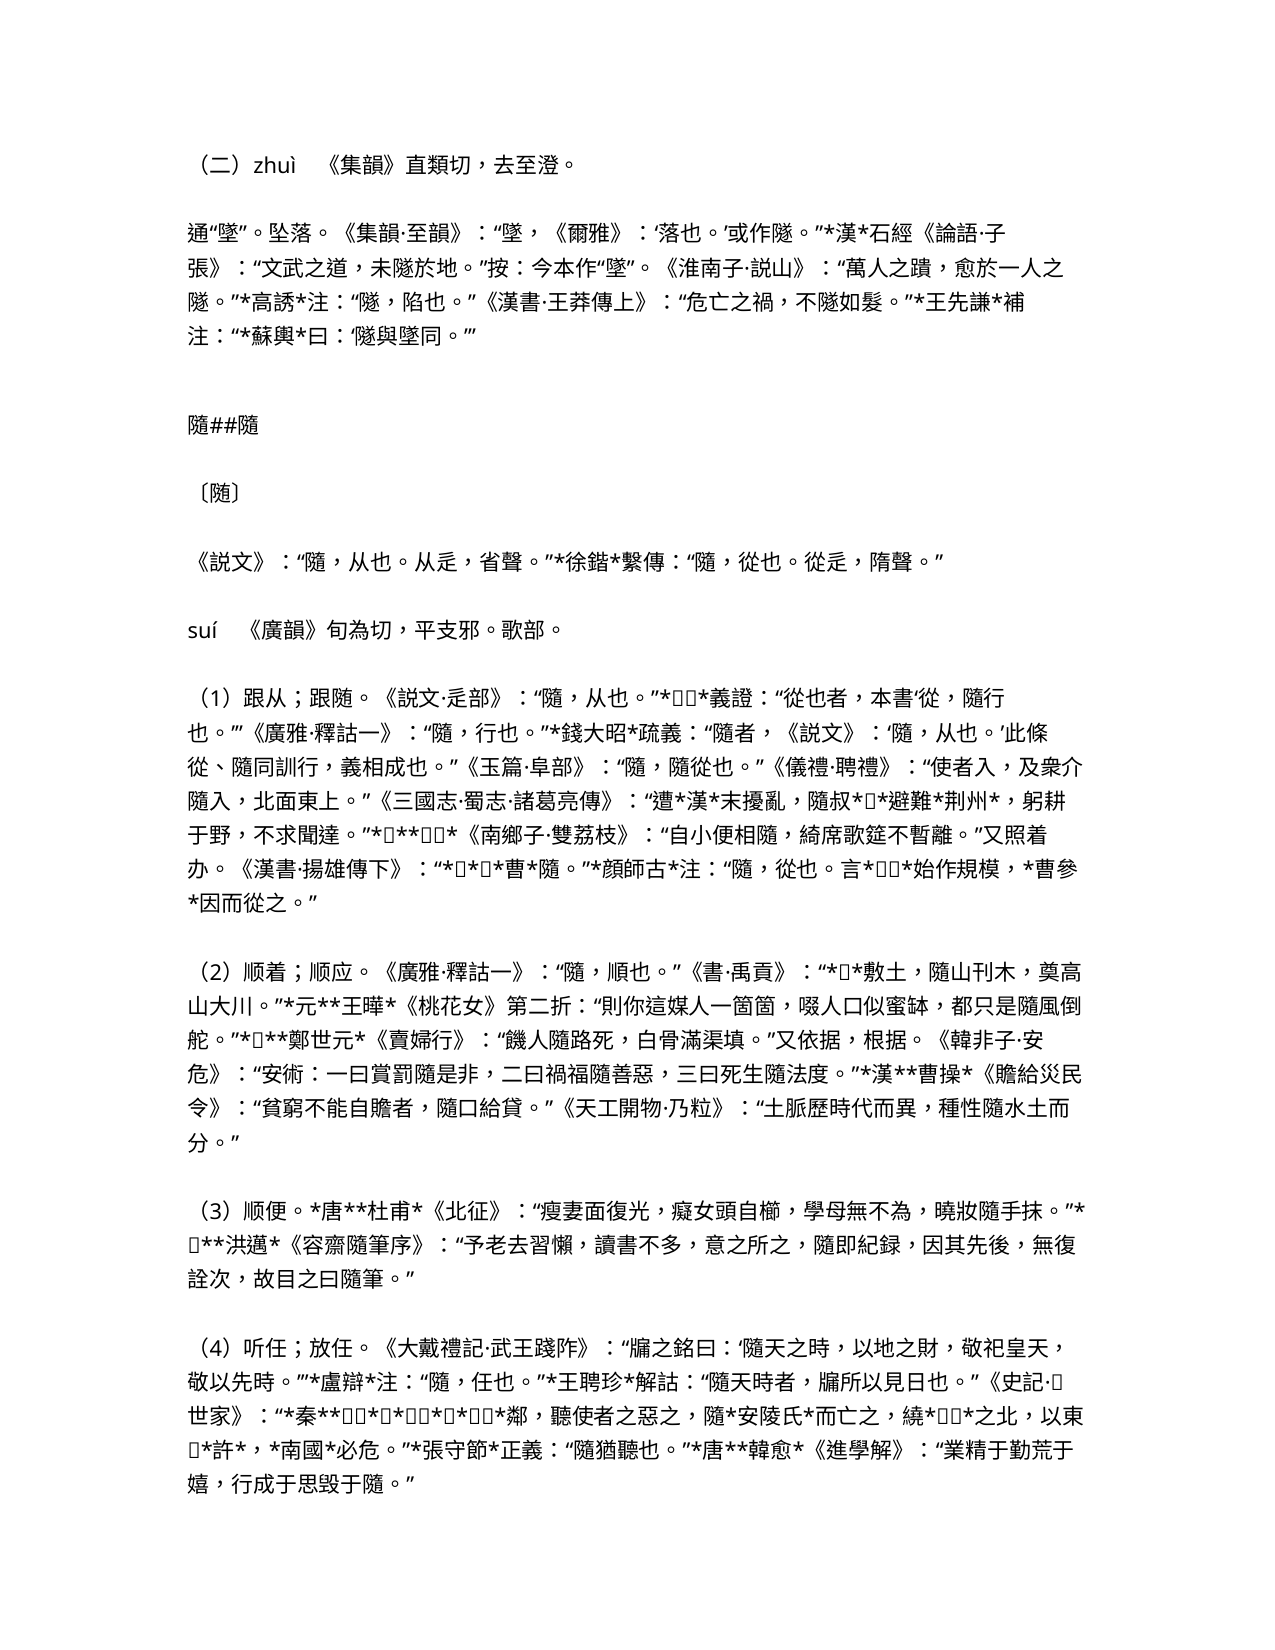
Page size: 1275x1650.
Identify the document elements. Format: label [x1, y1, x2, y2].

text [187, 150, 1087, 385]
text [187, 410, 1087, 1499]
